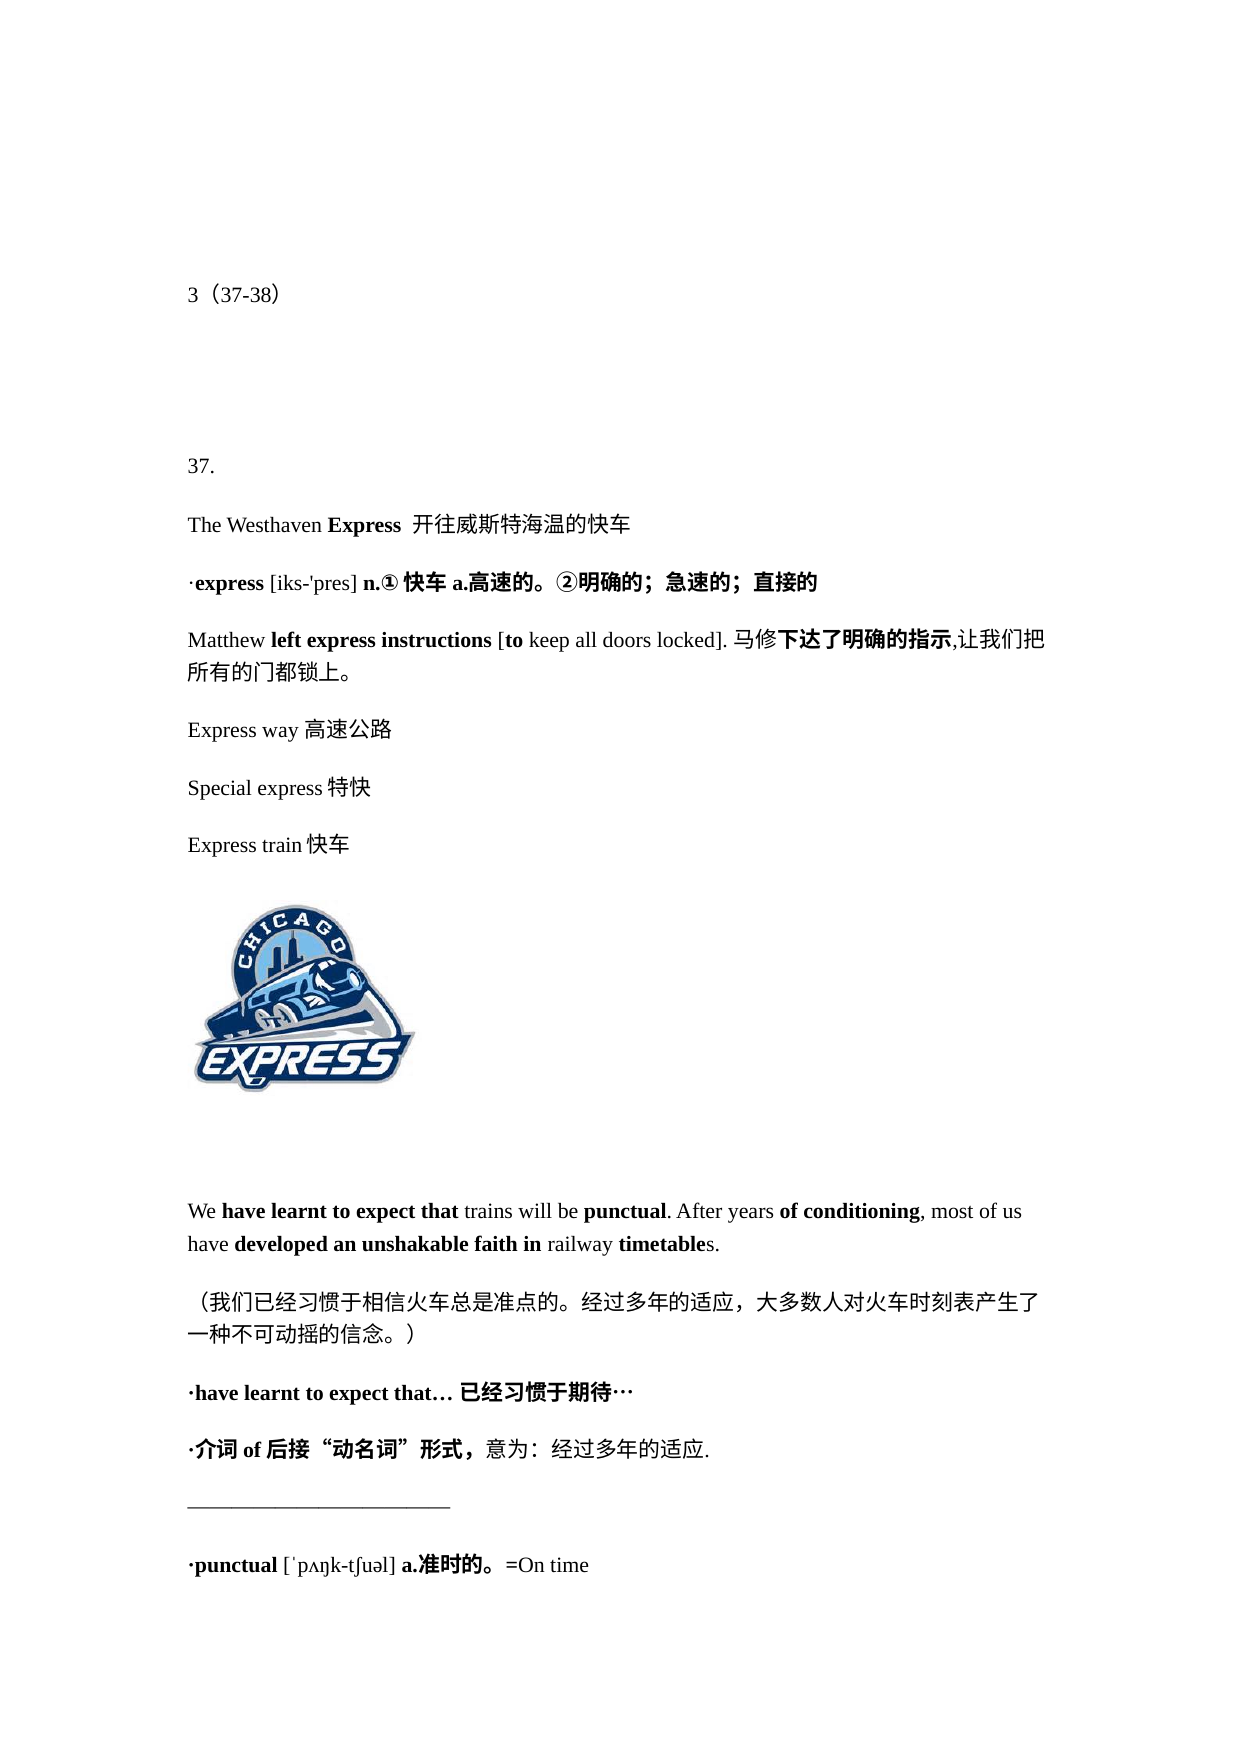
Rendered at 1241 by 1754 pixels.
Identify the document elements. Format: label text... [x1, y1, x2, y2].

text 3（37-38） [187, 277, 1053, 309]
text Express train快车 [187, 827, 1053, 859]
text ·have learnt to expect that… 已经习惯于期待… [187, 1374, 1053, 1407]
text ·punctual [ˈpʌŋk-tʃuəl] a.准时的。=On time [187, 1547, 1053, 1579]
text Matthew left express instructions [to keep all doors locked]. 马修下达了明确的指示,让我们把所有的门都锁上。 [187, 622, 1053, 687]
text Express way 高速公路 [187, 712, 1053, 744]
text Special express特快 [187, 769, 1053, 802]
text （我们已经习惯于相信火车总是准点的。经过多年的适应，大多数人对火车时刻表产生了一种不可动摇的信念。） [187, 1284, 1053, 1349]
picture [187, 900, 422, 1096]
text The Westhaven Express 开往威斯特海温的快车 [187, 507, 1053, 539]
text ———————————— [187, 1489, 1053, 1522]
text ·介词of 后接“动名词”形式，意为：经过多年的适应. [187, 1432, 1053, 1464]
text 37. [187, 449, 1053, 482]
text ·express [iks-'pres] n.①快车 a.高速的。②明确的；急速的；直接的 [187, 564, 1053, 597]
text We have learnt to expect that trains will be punctual. After years of conditioning, most of us have developed an unshakable faith in railway timetables. [187, 1194, 1053, 1259]
